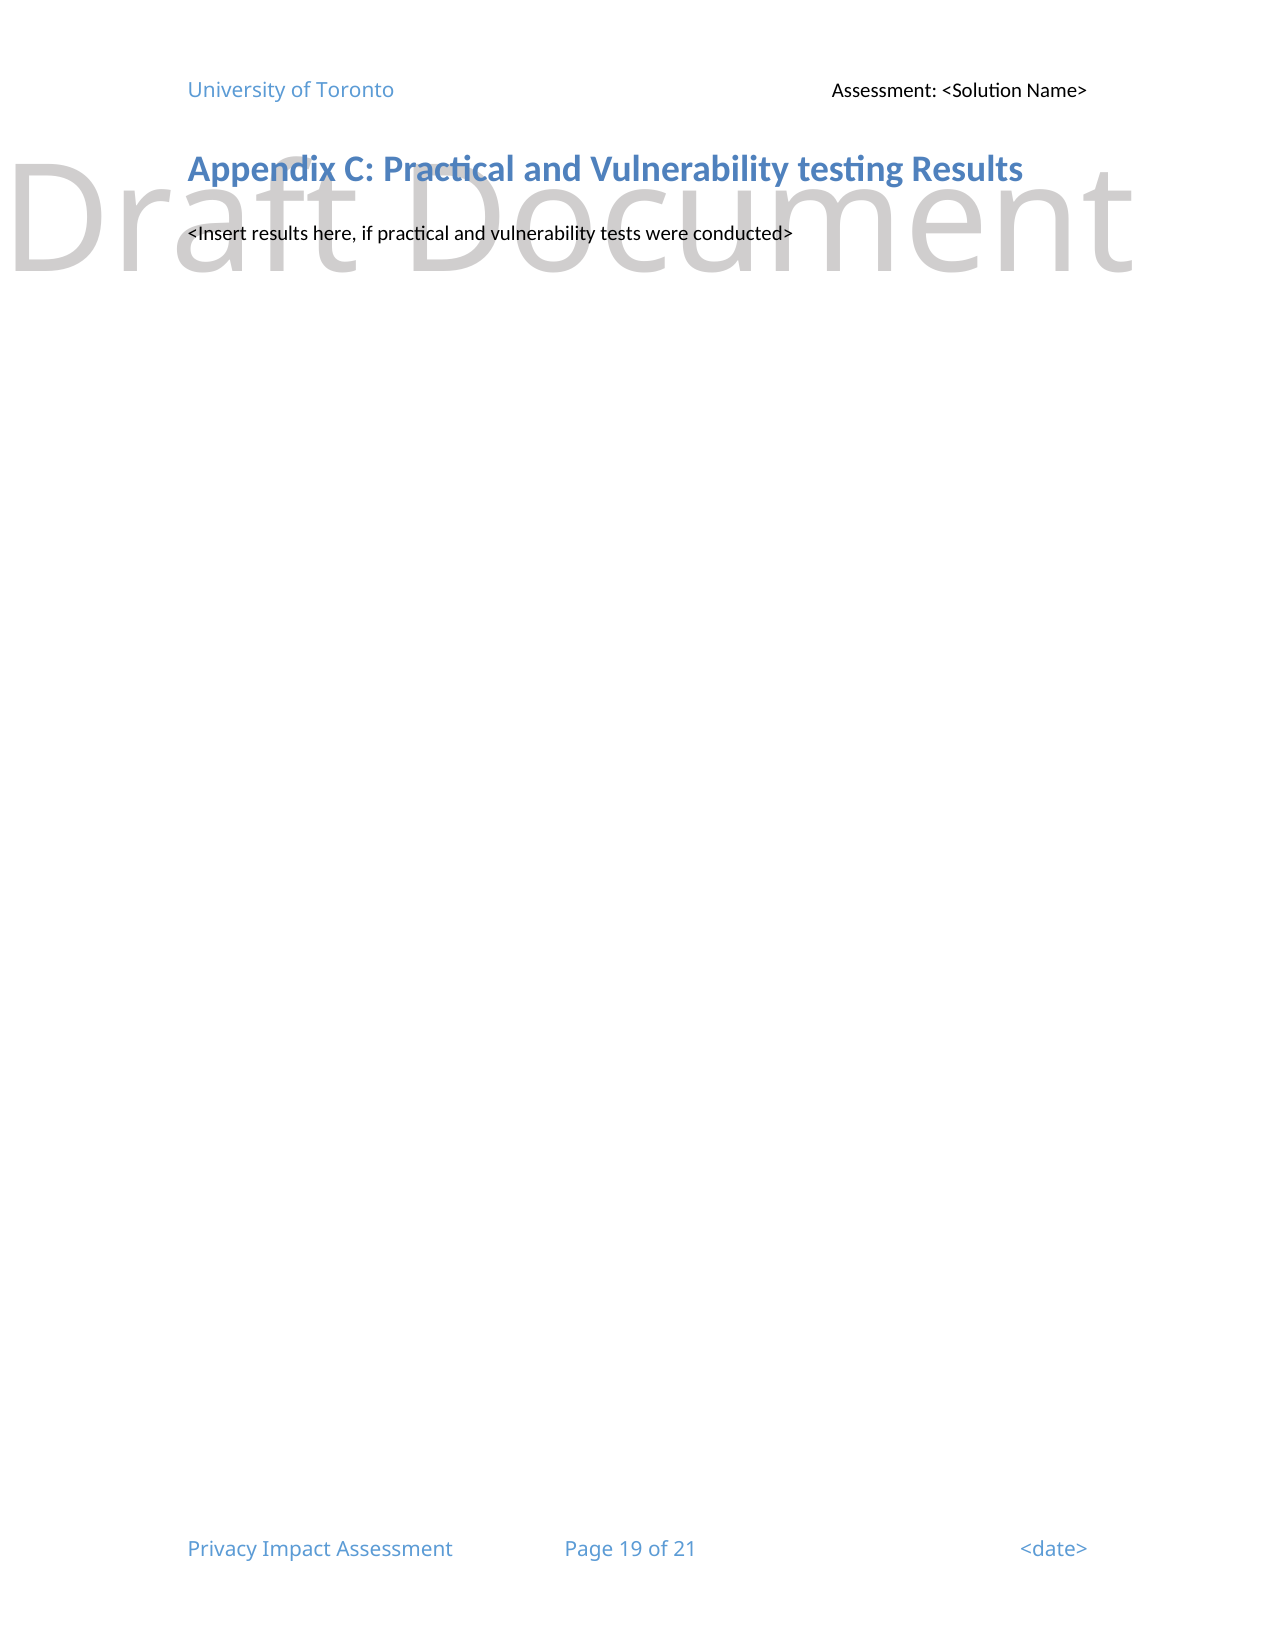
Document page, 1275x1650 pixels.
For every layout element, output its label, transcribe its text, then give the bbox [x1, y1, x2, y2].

text <Insert results here, if practical and vulnerability tests were conducted> [187, 220, 1122, 246]
subtitle Practical and Vulnerability testing Results [187, 145, 1122, 191]
